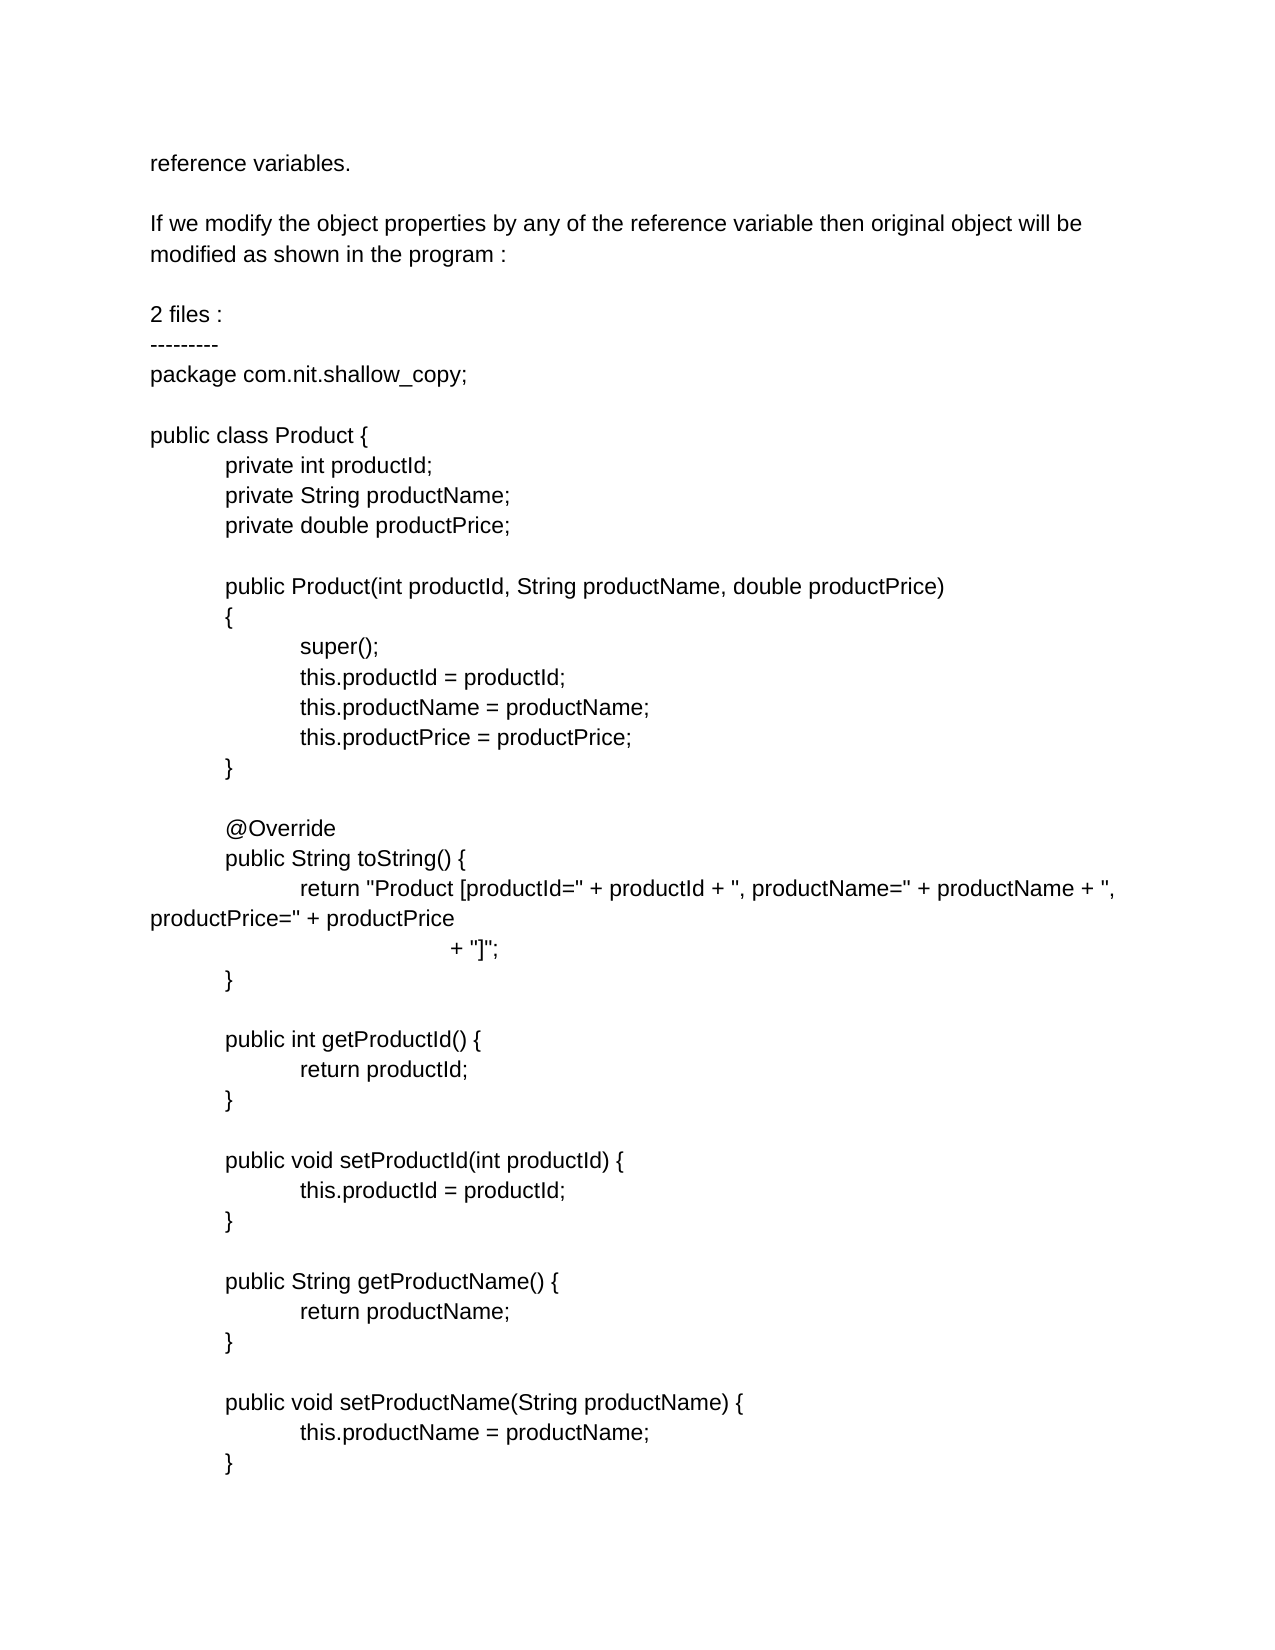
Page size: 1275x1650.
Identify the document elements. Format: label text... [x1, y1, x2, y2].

text this.productId = productId; [150, 663, 1125, 690]
text @Override [150, 814, 1125, 841]
text this.productId = productId; [150, 1177, 1125, 1203]
text } [150, 1328, 1125, 1354]
text public String getProductName() { [150, 1268, 1125, 1294]
text private String productName; [150, 482, 1125, 509]
text + "]"; [150, 935, 1125, 962]
text If we modify the object properties by any of the reference variable then original object will be modified as shown in the program : [150, 210, 1125, 267]
text this.productName = productName; [150, 1419, 1125, 1445]
text this.productName = productName; [150, 694, 1125, 720]
text public class Product { [150, 422, 1125, 448]
text return productId; [150, 1056, 1125, 1083]
text private int productId; [150, 452, 1125, 478]
text } [150, 754, 1125, 781]
text --------- [150, 331, 1125, 358]
text public int getProductId() { [150, 1026, 1125, 1052]
text return productName; [150, 1298, 1125, 1324]
text public void setProductName(String productName) { [150, 1388, 1125, 1415]
text { [150, 603, 1125, 629]
text } [150, 966, 1125, 992]
text } [150, 1086, 1125, 1113]
text public Product(int productId, String productName, double productPrice) [150, 573, 1125, 599]
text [150, 150, 1125, 176]
text package com.nit.shallow_copy; [150, 361, 1125, 388]
text } [150, 1207, 1125, 1234]
text private double productPrice; [150, 512, 1125, 539]
text this.productPrice = productPrice; [150, 724, 1125, 750]
text public String toString() { [150, 845, 1125, 871]
text super(); [150, 633, 1125, 660]
text } [150, 1449, 1125, 1475]
text return "Product [productId=" + productId + ", productName=" + productName + ", productPrice=" + productPrice [150, 875, 1125, 932]
text 2 files : [150, 301, 1125, 327]
text public void setProductId(int productId) { [150, 1147, 1125, 1173]
